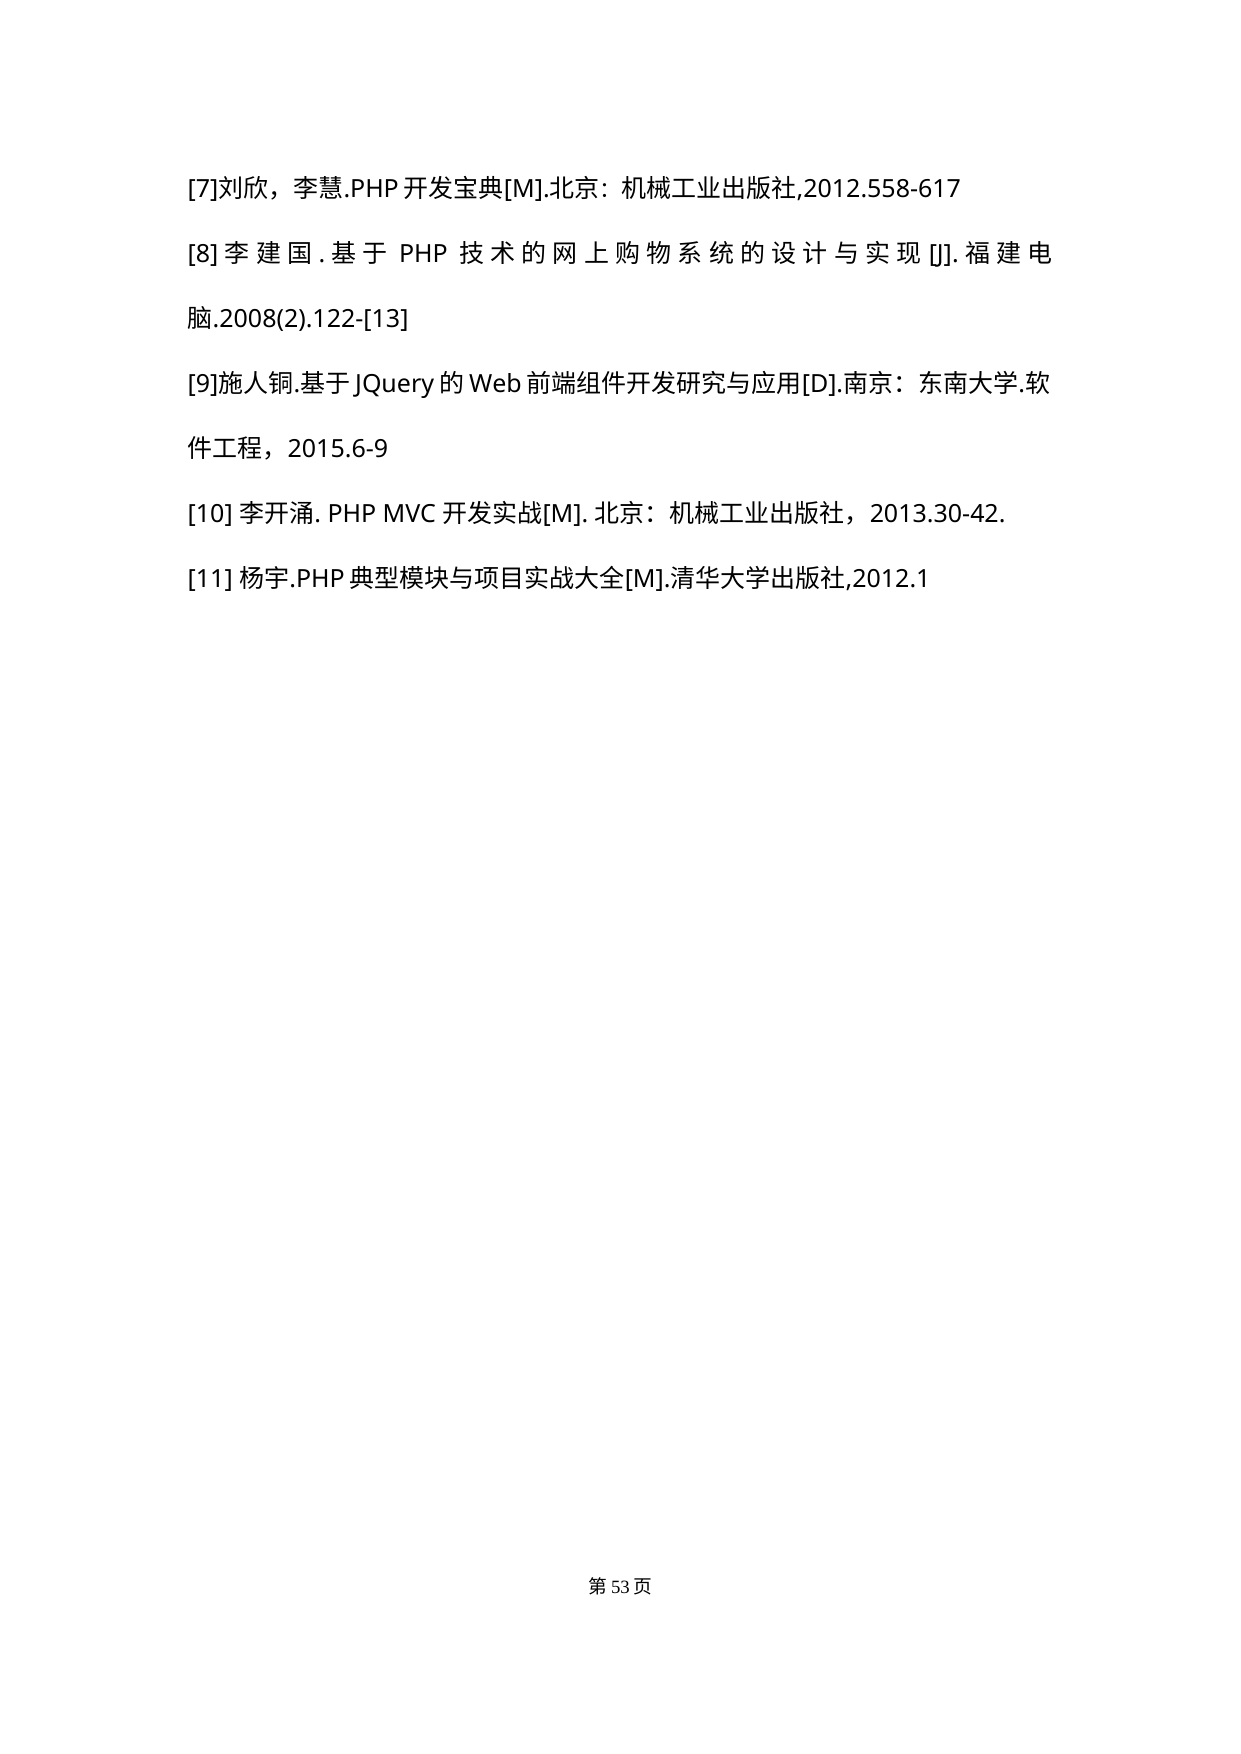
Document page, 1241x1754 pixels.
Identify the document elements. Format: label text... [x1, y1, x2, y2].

text [7]刘欣，李慧.PHP开发宝典[M].北京：机械工业出版社,2012.558-617 [187, 154, 1053, 219]
text [10] 李开涌. PHP MVC 开发实战[M]. 北京：机械工业出版社，2013.30-42. [187, 479, 1053, 544]
text [8]李建国.基于PHP技术的网上购物系统的设计与实现[J].福建电脑.2008(2).122-[13] [187, 219, 1053, 349]
text [11] 杨宇.PHP典型模块与项目实战大全[M].清华大学出版社,2012.1 [187, 544, 1053, 609]
text [9]施人铜.基于JQuery的Web前端组件开发研究与应用[D].南京：东南大学.软件工程，2015.6-9 [187, 349, 1053, 479]
